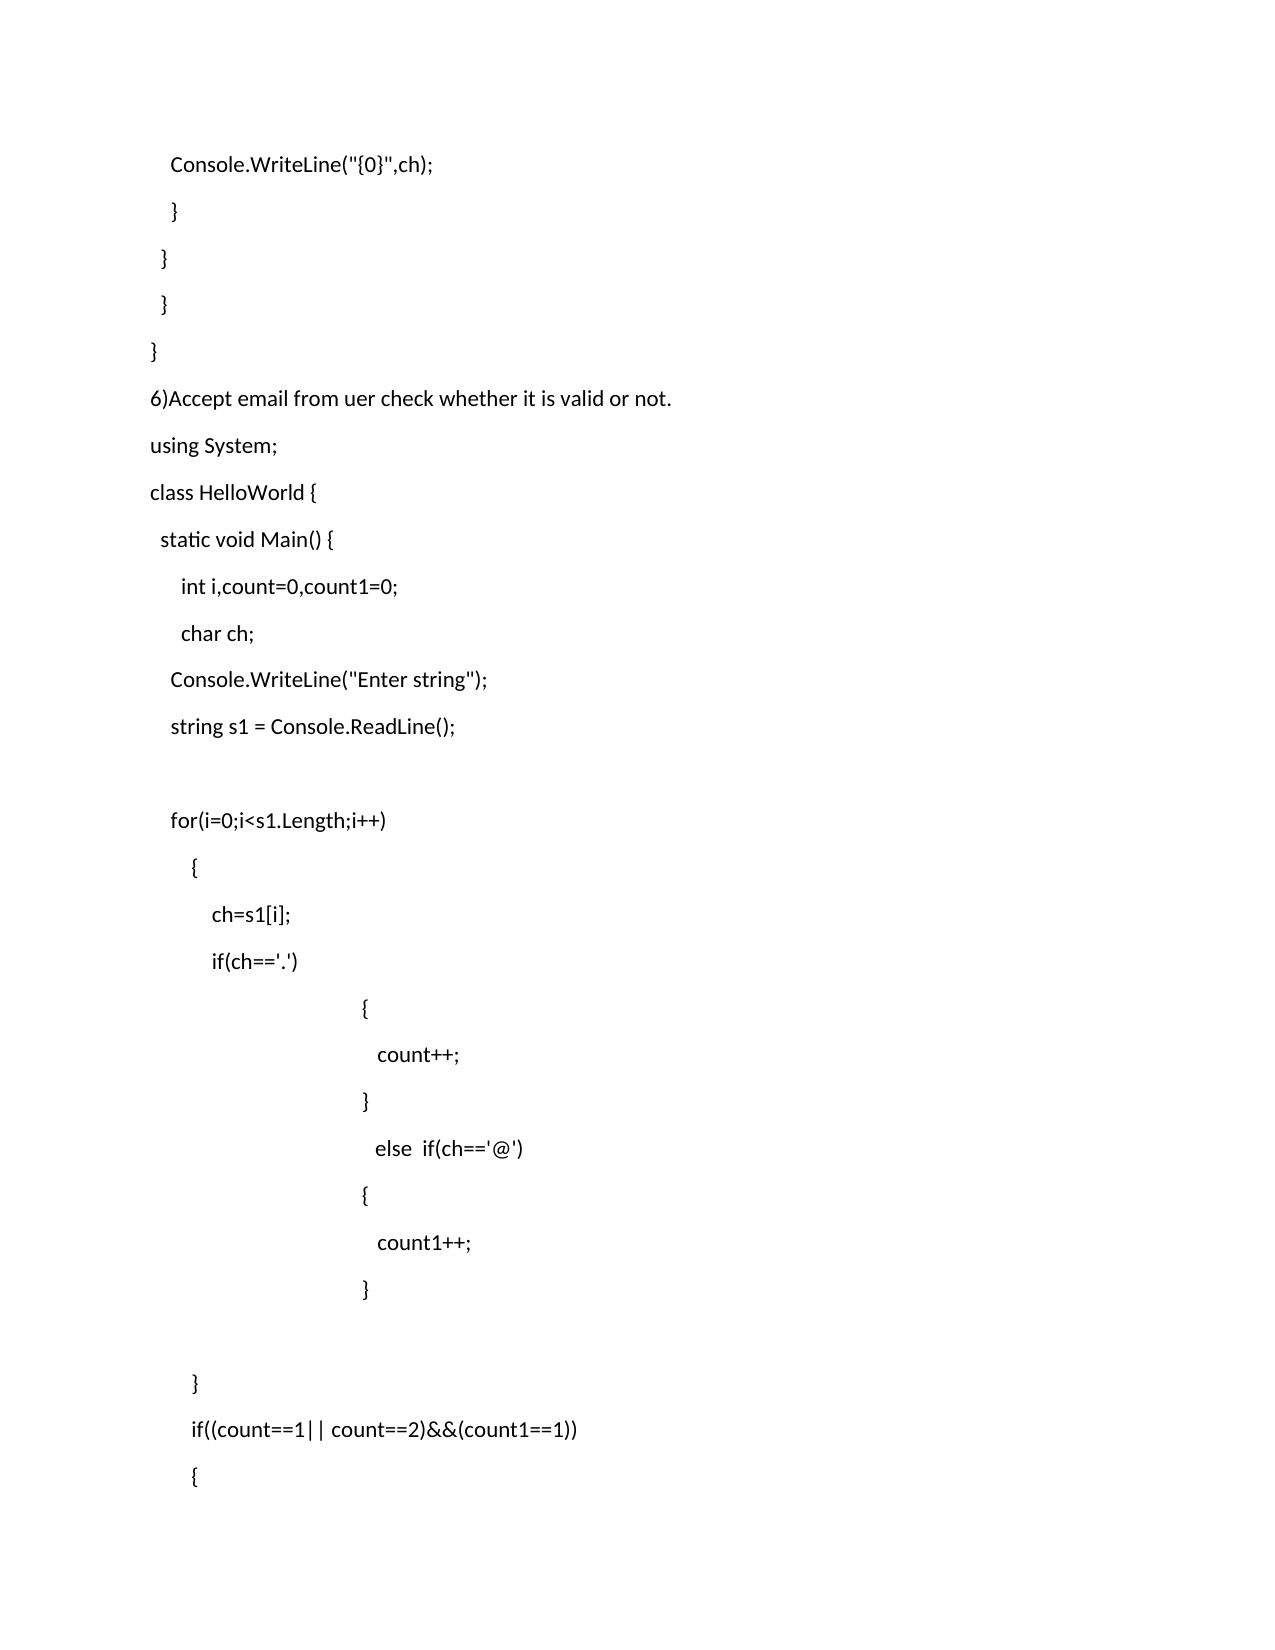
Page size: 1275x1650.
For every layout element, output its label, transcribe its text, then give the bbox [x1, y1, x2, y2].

text class HelloWorld { [150, 478, 1125, 506]
text static void Main() { [150, 525, 1125, 553]
text else if(ch=='@') [150, 1134, 1125, 1162]
text if(ch=='.') [150, 947, 1125, 975]
text { [150, 853, 1125, 881]
text } [150, 291, 1125, 319]
text using System; [150, 431, 1125, 459]
text count++; [150, 1041, 1125, 1069]
text Console.WriteLine("Enter string"); [150, 666, 1125, 694]
text } [150, 1087, 1125, 1116]
text char ch; [150, 619, 1125, 647]
text } [150, 337, 1125, 366]
text string s1 = Console.ReadLine(); [150, 712, 1125, 741]
text } [150, 244, 1125, 272]
text if((count==1|| count==2)&&(count1==1)) [150, 1416, 1125, 1444]
text { [150, 994, 1125, 1022]
text } [150, 1275, 1125, 1303]
text Console.WriteLine("{0}",ch); [150, 150, 1125, 178]
text for(i=0;i<s1.Length;i++) [150, 806, 1125, 834]
text count1++; [150, 1228, 1125, 1256]
text } [150, 197, 1125, 225]
text 6)Accept email from uer check whether it is valid or not. [150, 384, 1125, 412]
text int i,count=0,count1=0; [150, 572, 1125, 600]
text ch=s1[i]; [150, 900, 1125, 928]
text { [150, 1462, 1125, 1491]
text } [150, 1369, 1125, 1397]
text { [150, 1181, 1125, 1209]
